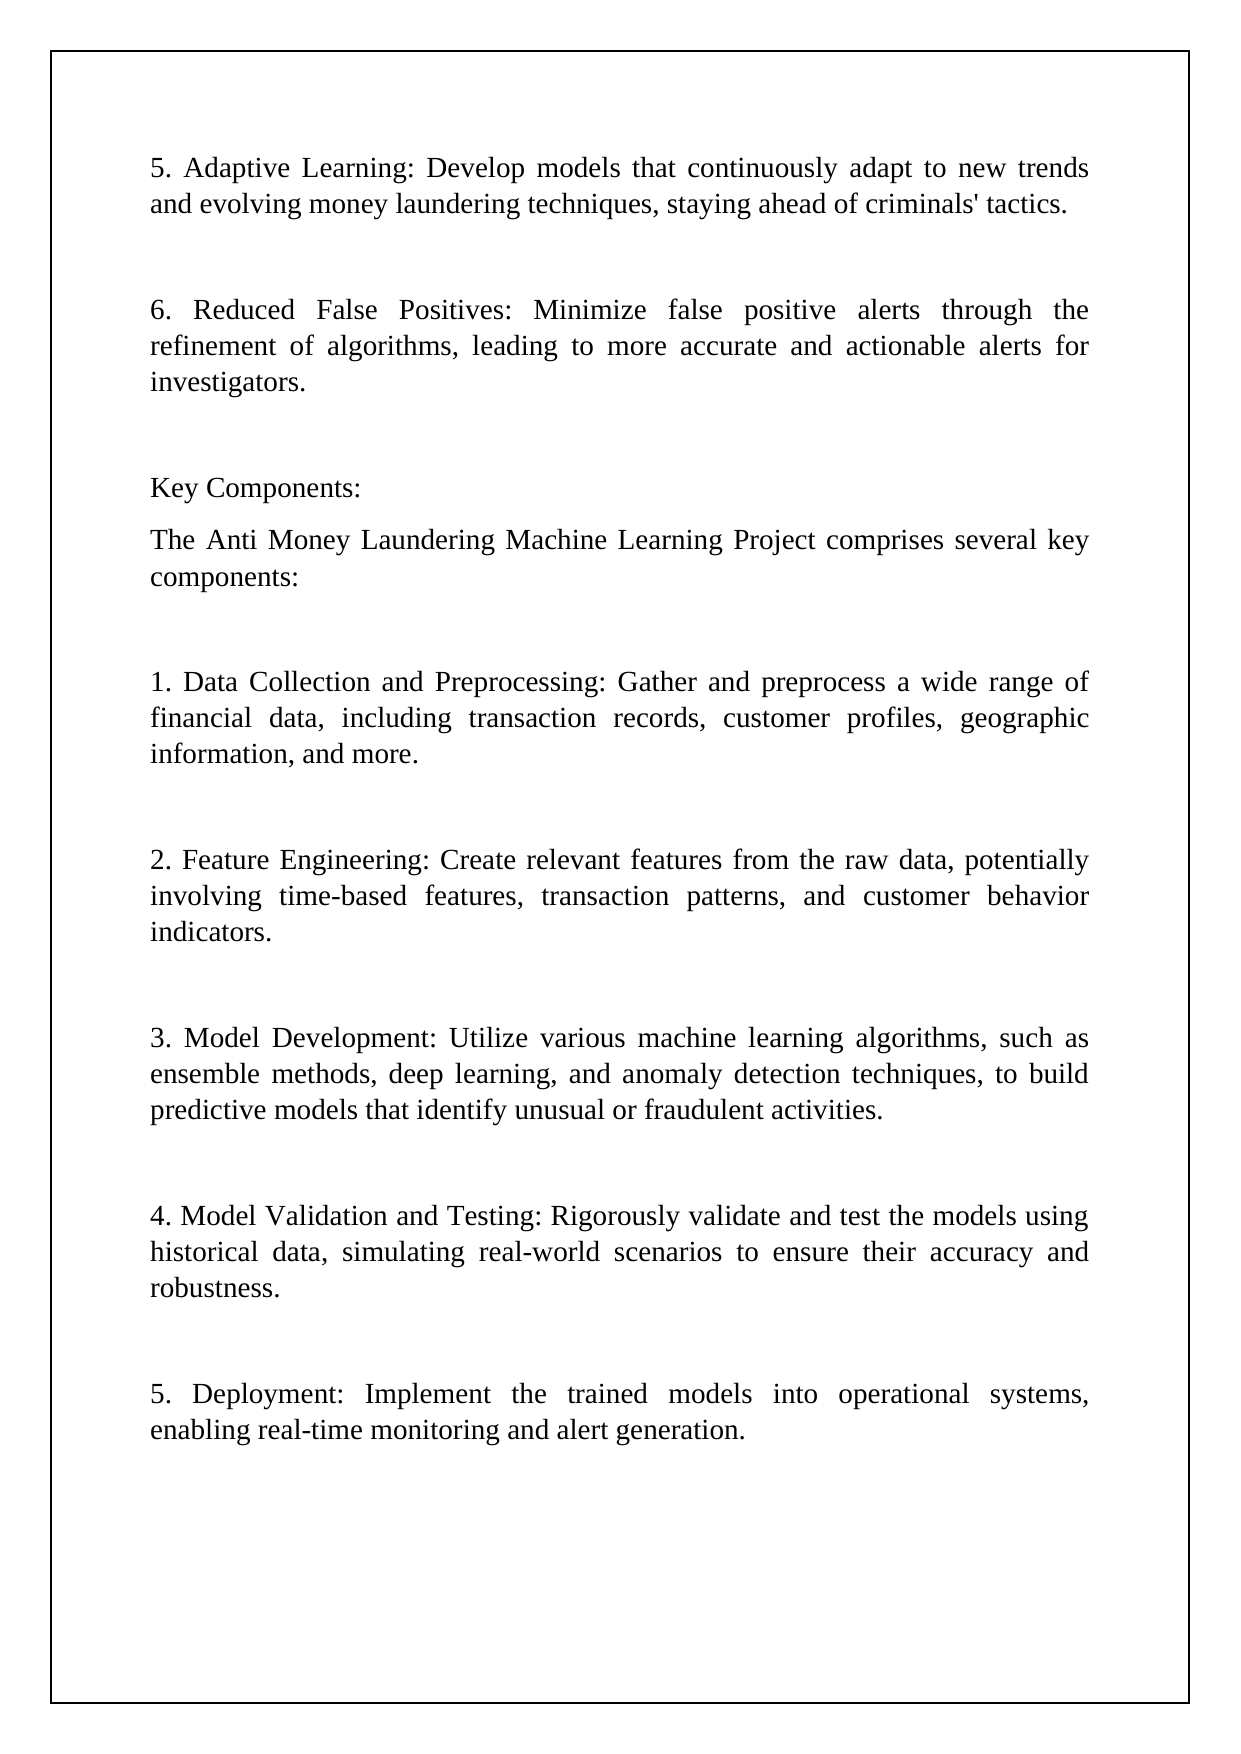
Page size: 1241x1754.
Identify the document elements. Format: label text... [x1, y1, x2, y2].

text 5. Adaptive Learning: Develop models that continuously adapt to new trends and evolving money laundering techniques, staying ahead of criminals' tactics. [150, 150, 1090, 220]
text The Anti Money Laundering Machine Learning Project comprises several key components: [150, 522, 1090, 592]
text 5. Deployment: Implement the trained models into operational systems, enabling real-time monitoring and alert generation. [150, 1376, 1090, 1446]
text 4. Model Validation and Testing: Rigorously validate and test the models using historical data, simulating real-world scenarios to ensure their accuracy and robustness. [150, 1198, 1090, 1304]
text 6. Reduced False Positives: Minimize false positive alerts through the refinement of algorithms, leading to more accurate and actionable alerts for investigators. [150, 292, 1090, 398]
text 2. Feature Engineering: Create relevant features from the raw data, potentially involving time-based features, transaction patterns, and customer behavior indicators. [150, 842, 1090, 948]
text 1. Data Collection and Preprocessing: Gather and preprocess a wide range of financial data, including transaction records, customer profiles, geographic information, and more. [150, 664, 1090, 770]
text 3. Model Development: Utilize various machine learning algorithms, such as ensemble methods, deep learning, and anomaly detection techniques, to build predictive models that identify unusual or fraudulent activities. [150, 1020, 1090, 1126]
text Key Components: [150, 470, 1090, 503]
